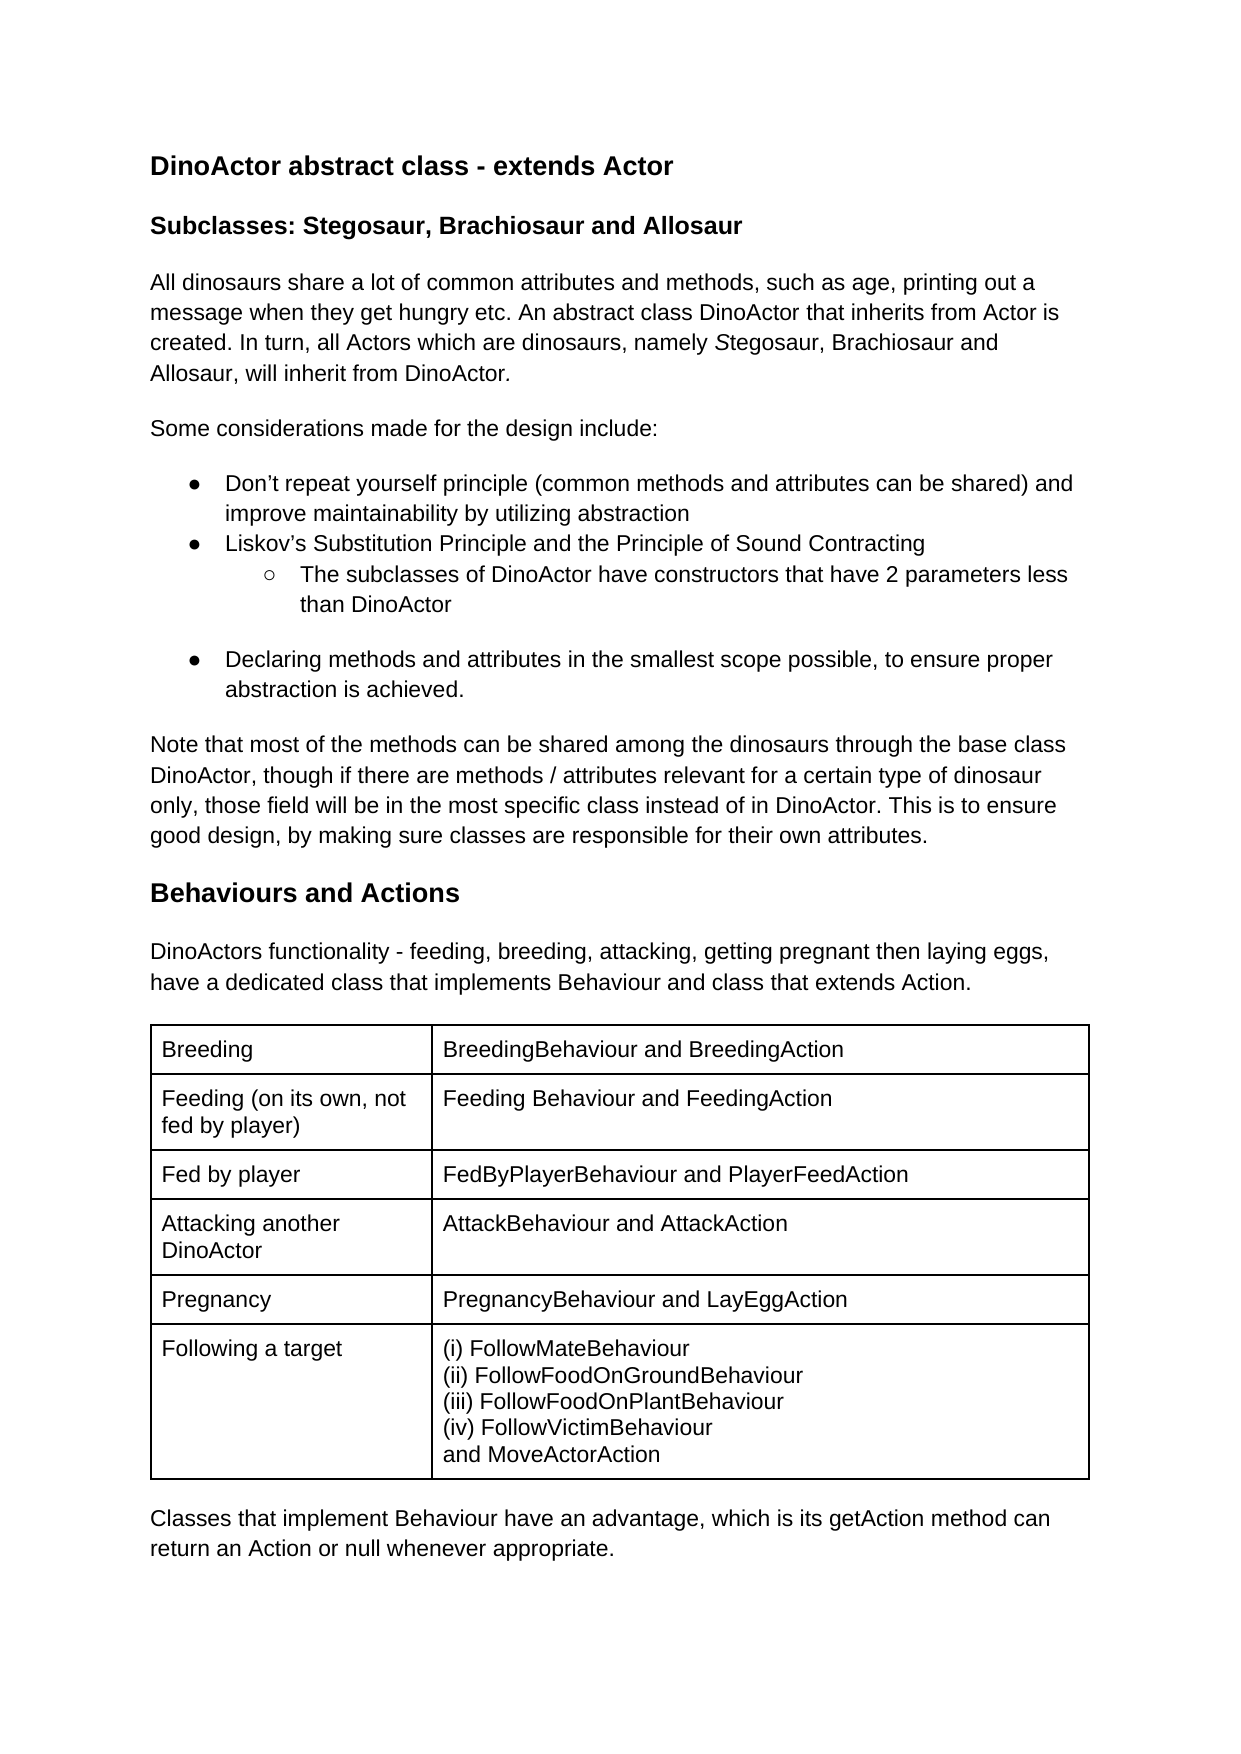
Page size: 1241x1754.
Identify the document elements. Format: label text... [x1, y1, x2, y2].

text All dinosaurs share a lot of common attributes and methods, such as age, printing out a message when they get hungry etc. An abstract class DinoActor that inherits from Actor is created. In turn, all Actors which are dinosaurs, namely Stegosaur, Brachiosaur and Allosaur, will inherit from DinoActor. [150, 269, 1090, 386]
table_cell Attacking another DinoActor [152, 1200, 431, 1273]
text Subclasses: Stegosaur, Brachiosaur and Allosaur [150, 211, 1090, 240]
text Some considerations made for the design include: [150, 415, 1090, 441]
table_cell Feeding Behaviour and FeedingAction [433, 1075, 1088, 1148]
text Behaviours and Actions [150, 877, 1090, 908]
table_cell Fed by player [152, 1151, 431, 1198]
table_cell Feeding (on its own, not fed by player) [152, 1075, 431, 1148]
list Declaring methods and attributes in the smallest scope possible, to ensure proper abstraction is achieved. [187, 646, 1090, 703]
list Don’t repeat yourself principle (common methods and attributes can be shared) and improve maintainability by utilizing abstraction [187, 470, 1090, 527]
list Liskov’s Substitution Principle and the Principle of Sound Contracting [187, 530, 1090, 557]
table_cell Pregnancy [152, 1276, 431, 1323]
table_header Breeding [152, 1026, 431, 1073]
text DinoActors functionality - feeding, breeding, attacking, getting pregnant then laying eggs, have a dedicated class that implements Behaviour and class that extends Action. [150, 938, 1090, 995]
table_cell AttackBehaviour and AttackAction [433, 1200, 1088, 1273]
table_cell (i) FollowMateBehaviour (ii) FollowFoodOnGroundBehaviour (iii) FollowFoodOnPlantBehaviour (iv) FollowVictimBehaviour and MoveActorAction [433, 1325, 1088, 1477]
table_cell PregnancyBehaviour and LayEggAction [433, 1276, 1088, 1323]
table_header BreedingBehaviour and BreedingAction [433, 1026, 1088, 1073]
table_cell Following a target [152, 1325, 431, 1477]
table_cell FedByPlayerBehaviour and PlayerFeedAction [433, 1151, 1088, 1198]
text DinoActor abstract class - extends Actor [150, 150, 1090, 181]
text Note that most of the methods can be shared among the dinosaurs through the base class DinoActor, though if there are methods / attributes relevant for a certain type of dinosaur only, those field will be in the most specific class instead of in DinoActor. This is to ensure good design, by making sure classes are responsible for their own attributes. [150, 731, 1090, 848]
list The subclasses of DinoActor have constructors that have 2 parameters less than DinoActor [262, 561, 1090, 617]
text Classes that implement Behaviour have an advantage, which is its getAction method can return an Action or null whenever appropriate. [150, 1504, 1090, 1561]
